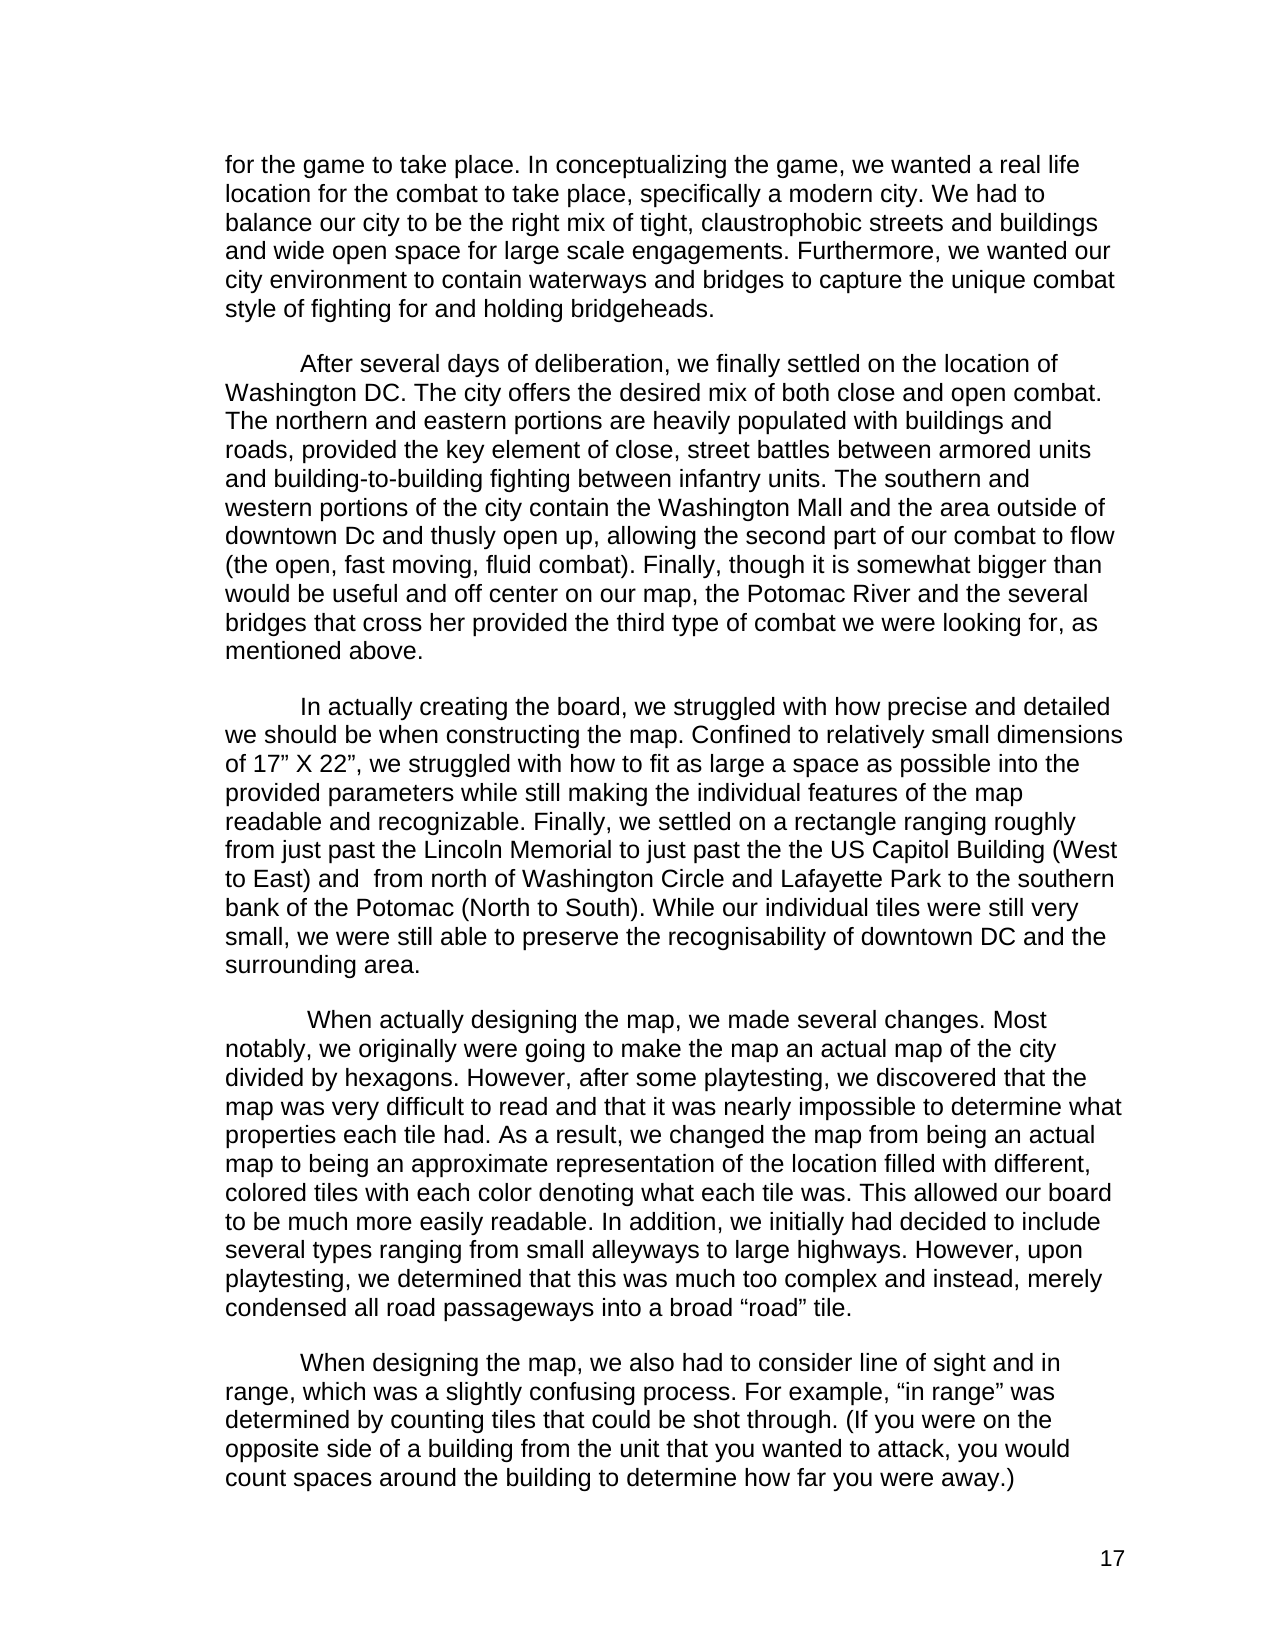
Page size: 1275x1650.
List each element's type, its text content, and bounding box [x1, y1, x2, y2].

text When actually designing the map, we made several changes. Most notably, we originally were going to make the map an actual map of the city divided by hexagons. However, after some playtesting, we discovered that the map was very difficult to read and that it was nearly impossible to determine what properties each tile had. As a result, we changed the map from being an actual map to being an approximate representation of the location filled with different, colored tiles with each color denoting what each tile was. This allowed our board to be much more easily readable. In addition, we initially had decided to include several types ranging from small alleyways to large highways. However, upon playtesting, we determined that this was much too complex and instead, merely condensed all road passageways into a broad “road” tile. [225, 1005, 1125, 1322]
text After several days of deliberation, we finally settled on the location of Washington DC. The city offers the desired mix of both close and open combat. The northern and eastern portions are heavily populated with buildings and roads, provided the key element of close, street battles between armored units and building-to-building fighting between infantry units. The southern and western portions of the city contain the Washington Mall and the area outside of downtown Dc and thusly open up, allowing the second part of our combat to flow (the open, fast moving, fluid combat). Finally, though it is somewhat bigger than would be useful and off center on our map, the Potomac River and the several bridges that cross her provided the third type of combat we were looking for, as mentioned above. [225, 349, 1125, 665]
text In actually creating the board, we struggled with how precise and detailed we should be when constructing the map. Confined to relatively small dimensions of 17” X 22”, we struggled with how to fit as large a space as possible into the provided parameters while still making the individual features of the map readable and recognizable. Finally, we settled on a rectangle ranging roughly from just past the Lincoln Memorial to just past the the US Capitol Building (West to East) and from north of Washington Circle and Lafayette Park to the southern bank of the Potomac (North to South). While our individual tiles were still very small, we were still able to preserve the recognisability of downtown DC and the surrounding area. [225, 691, 1125, 979]
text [225, 1348, 1125, 1492]
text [225, 150, 1125, 322]
